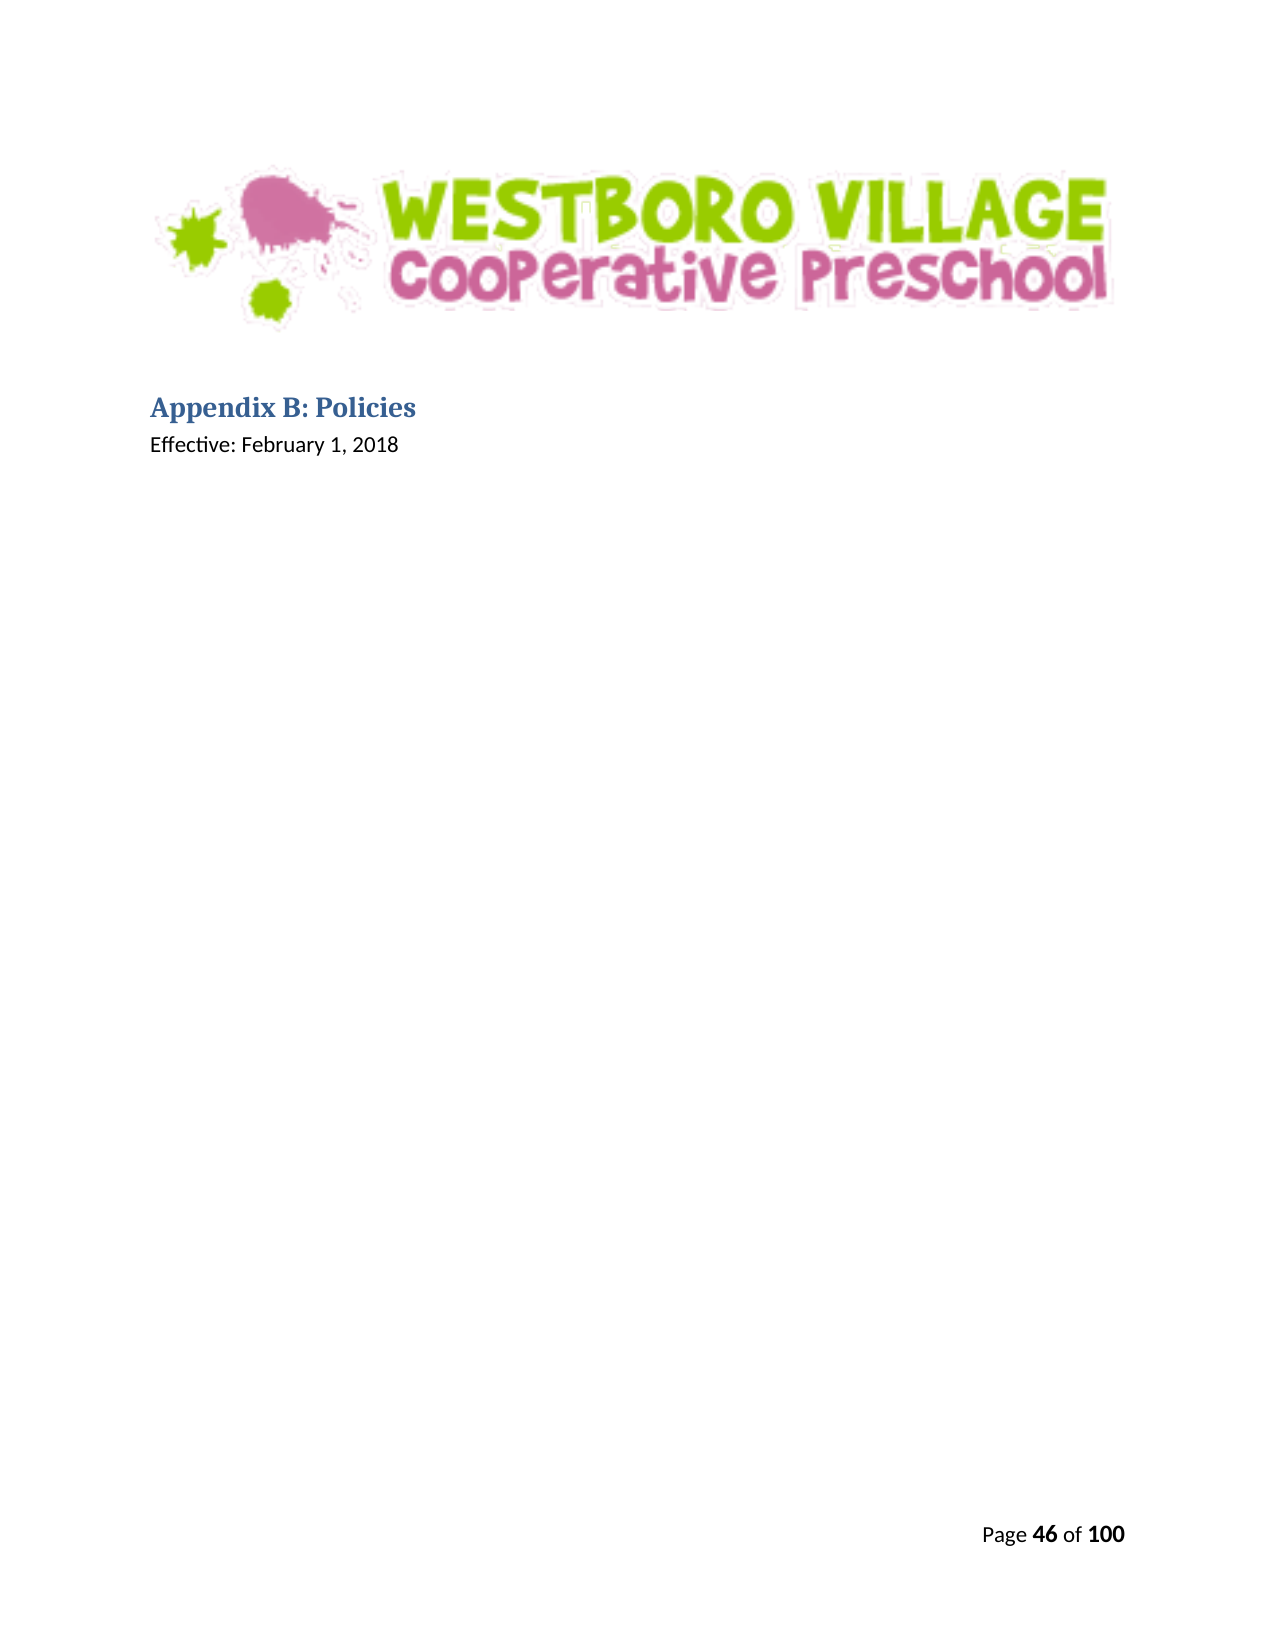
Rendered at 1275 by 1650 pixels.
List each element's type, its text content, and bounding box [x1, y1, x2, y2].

picture [150, 150, 1125, 338]
text Effective: February 1, 2018 [150, 430, 1125, 458]
subtitle Appendix B: Policies [150, 391, 1125, 425]
